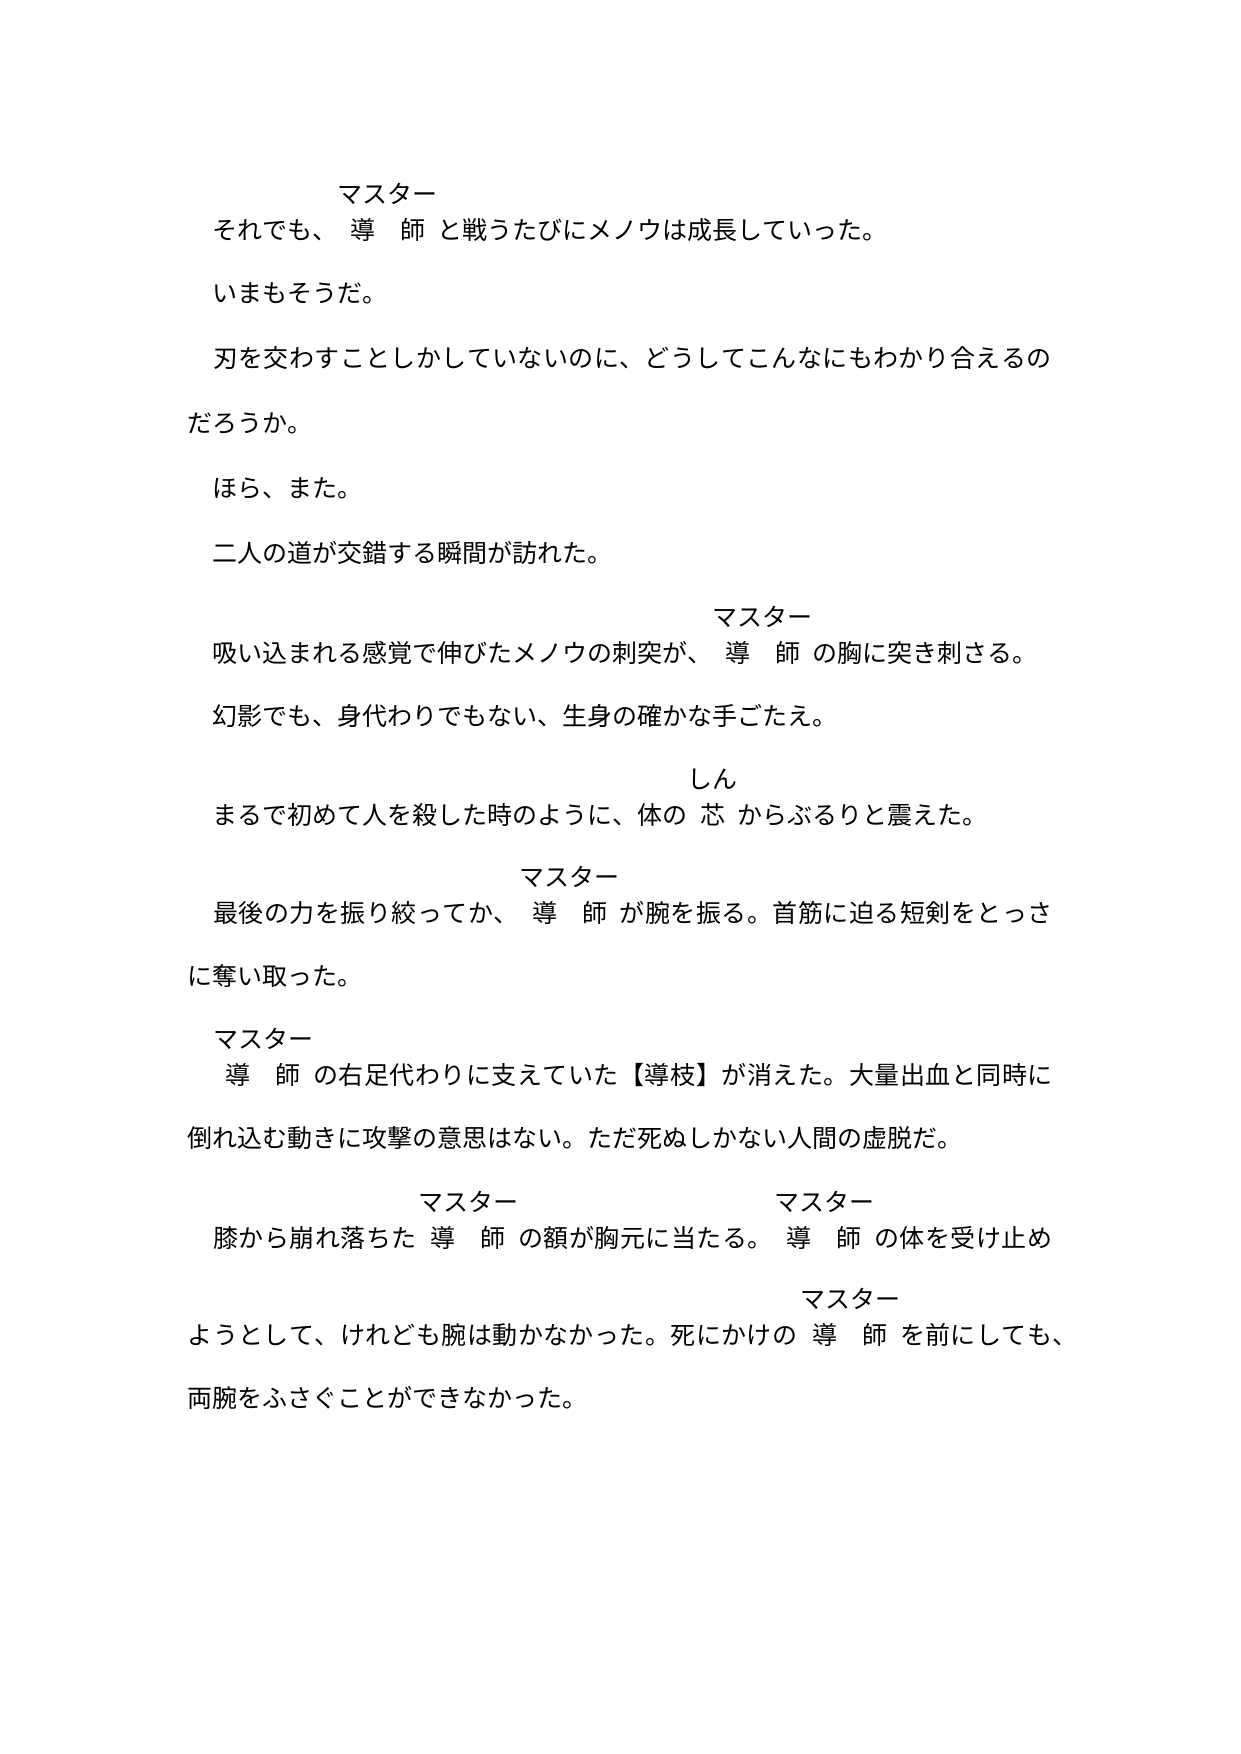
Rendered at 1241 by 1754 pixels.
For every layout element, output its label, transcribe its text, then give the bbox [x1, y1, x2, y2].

text 刃を交わすことしかしていないのに、どうしてこんなにもわかり合えるのだろうか。 [187, 324, 1053, 454]
text いまもそうだ。 [187, 259, 1053, 324]
text 最後の力を振り絞ってか、が腕を振る。首筋に迫る短剣をとっさに奪い取った。 [187, 844, 1053, 1007]
text の右足代わりに支えていた【導枝】が消えた。大量出血と同時に倒れ込む動きに攻撃の意思はない。ただ死ぬしかない人間の虚脱だ。 [187, 1007, 1053, 1169]
text 幻影でも、身代わりでもない、生身の確かな手ごたえ。 [187, 682, 1053, 747]
text それでも、と戦うたびにメノウは成長していった。 [187, 162, 1053, 259]
text まるで初めて人を殺した時のように、体のからぶるりと震えた。 [187, 747, 1053, 844]
text 膝から崩れ落ちたの額が胸元に当たる。の体を受け止めようとして、けれども腕は動かなかった。死にかけのを前にしても、両腕をふさぐことができなかった。 [187, 1169, 1053, 1429]
text 吸い込まれる感覚で伸びたメノウの刺突が、の胸に突き刺さる。 [187, 584, 1053, 682]
text 二人の道が交錯する瞬間が訪れた。 [187, 519, 1053, 584]
text ほら、また。 [187, 454, 1053, 519]
